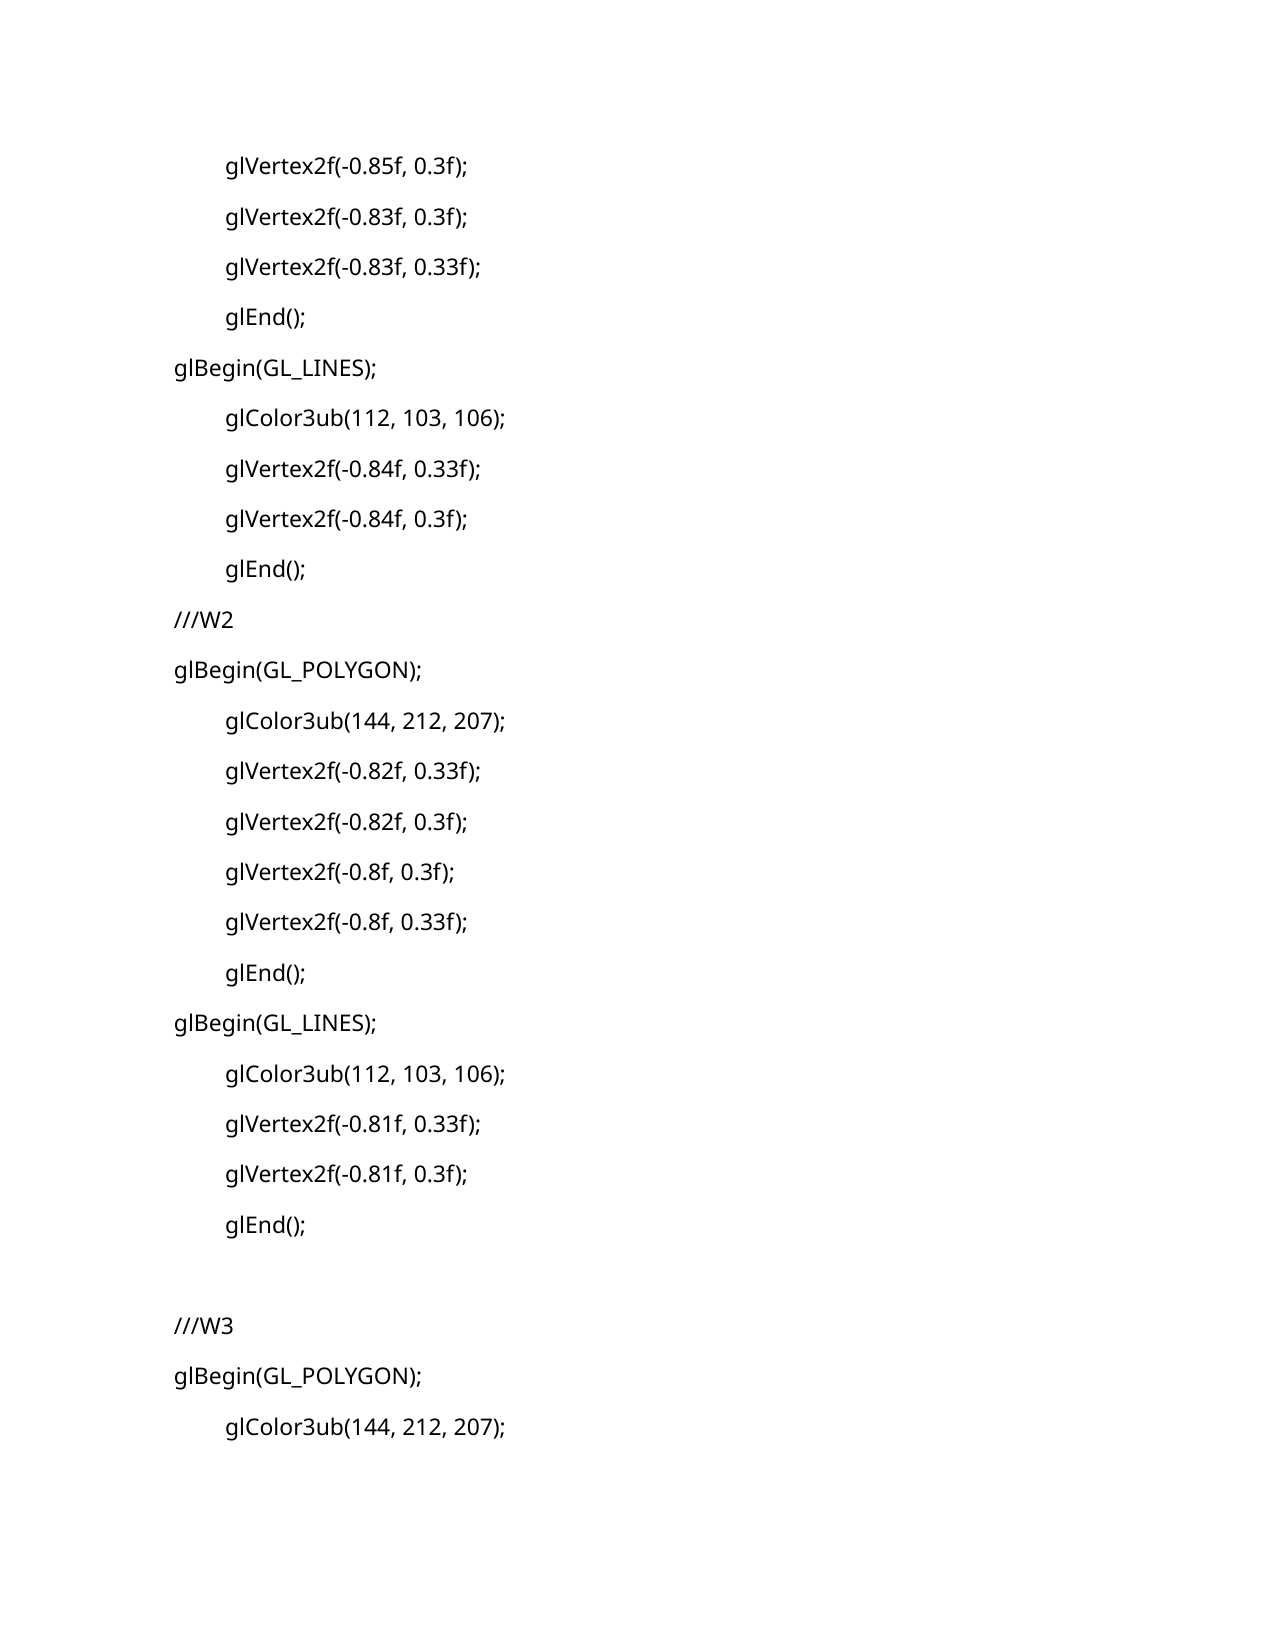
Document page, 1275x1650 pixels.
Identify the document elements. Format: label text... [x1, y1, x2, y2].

text glEnd(); [150, 553, 1125, 584]
text glVertex2f(-0.8f, 0.33f); [150, 906, 1125, 937]
text glColor3ub(112, 103, 106); [150, 1057, 1125, 1089]
text glBegin(GL_POLYGON); [150, 1360, 1125, 1391]
text glColor3ub(144, 212, 207); [150, 1410, 1125, 1442]
text glVertex2f(-0.84f, 0.33f); [150, 452, 1125, 484]
text glColor3ub(144, 212, 207); [150, 704, 1125, 736]
text glBegin(GL_LINES); [150, 1007, 1125, 1038]
text glVertex2f(-0.81f, 0.33f); [150, 1108, 1125, 1139]
text glColor3ub(112, 103, 106); [150, 402, 1125, 433]
text glEnd(); [150, 301, 1125, 332]
text ///W3 [150, 1309, 1125, 1341]
text glEnd(); [150, 957, 1125, 988]
text ///W2 [150, 604, 1125, 635]
text glVertex2f(-0.84f, 0.3f); [150, 503, 1125, 534]
text glVertex2f(-0.83f, 0.33f); [150, 251, 1125, 282]
text glVertex2f(-0.81f, 0.3f); [150, 1158, 1125, 1189]
text glEnd(); [150, 1209, 1125, 1240]
text glVertex2f(-0.85f, 0.3f); [150, 150, 1125, 181]
text glVertex2f(-0.82f, 0.33f); [150, 755, 1125, 786]
text glVertex2f(-0.83f, 0.3f); [150, 200, 1125, 232]
text glBegin(GL_LINES); [150, 352, 1125, 383]
text glVertex2f(-0.82f, 0.3f); [150, 805, 1125, 837]
text glVertex2f(-0.8f, 0.3f); [150, 856, 1125, 887]
text glBegin(GL_POLYGON); [150, 654, 1125, 685]
